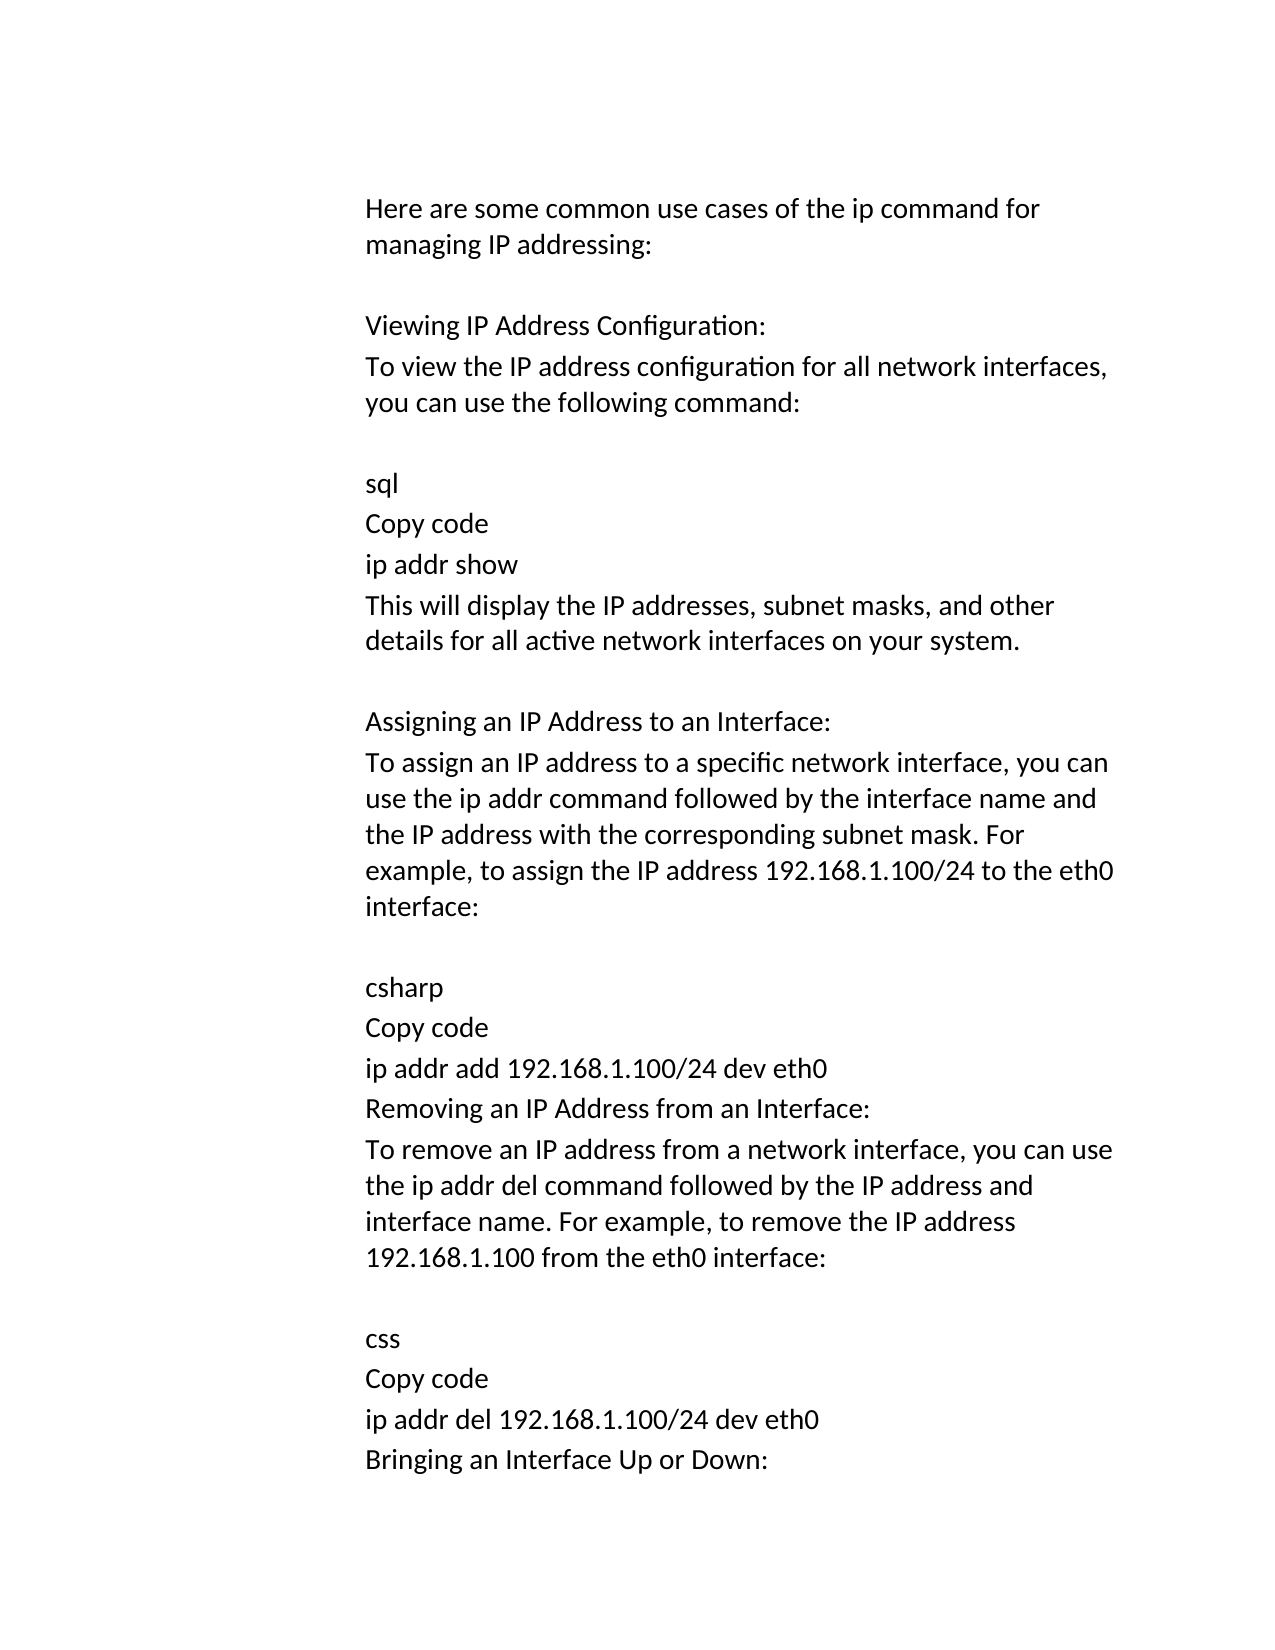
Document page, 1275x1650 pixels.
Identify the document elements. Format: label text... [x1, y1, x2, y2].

text sql [365, 465, 1125, 501]
text Copy code [365, 1360, 1125, 1396]
text ip addr add 192.168.1.100/24 dev eth0 [365, 1050, 1125, 1086]
text Copy code [365, 506, 1125, 541]
text To view the IP address configuration for all network interfaces, you can use the following command: [365, 348, 1125, 419]
text To remove an IP address from a network interface, you can use the ip addr del command followed by the IP address and interface name. For example, to remove the IP address 192.168.1.100 from the eth0 interface: [365, 1131, 1125, 1274]
text csharp [365, 969, 1125, 1004]
text Bringing an Interface Up or Down: [365, 1441, 1125, 1477]
text To assign an IP address to a specific network interface, you can use the ip addr command followed by the interface name and the IP address with the corresponding subnet mask. For example, to assign the IP address 192.168.1.100/24 to the eth0 interface: [365, 744, 1125, 923]
text Removing an IP Address from an Interface: [365, 1090, 1125, 1126]
text Here are some common use cases of the ip command for managing IP addressing: [365, 191, 1125, 262]
text Copy code [365, 1009, 1125, 1045]
text css [365, 1320, 1125, 1355]
text This will display the IP addresses, subnet masks, and other details for all active network interfaces on your system. [365, 587, 1125, 658]
text ip addr show [365, 546, 1125, 582]
text Viewing IP Address Configuration: [365, 307, 1125, 343]
text Assigning an IP Address to an Interface: [365, 703, 1125, 739]
text ip addr del 192.168.1.100/24 dev eth0 [365, 1401, 1125, 1436]
